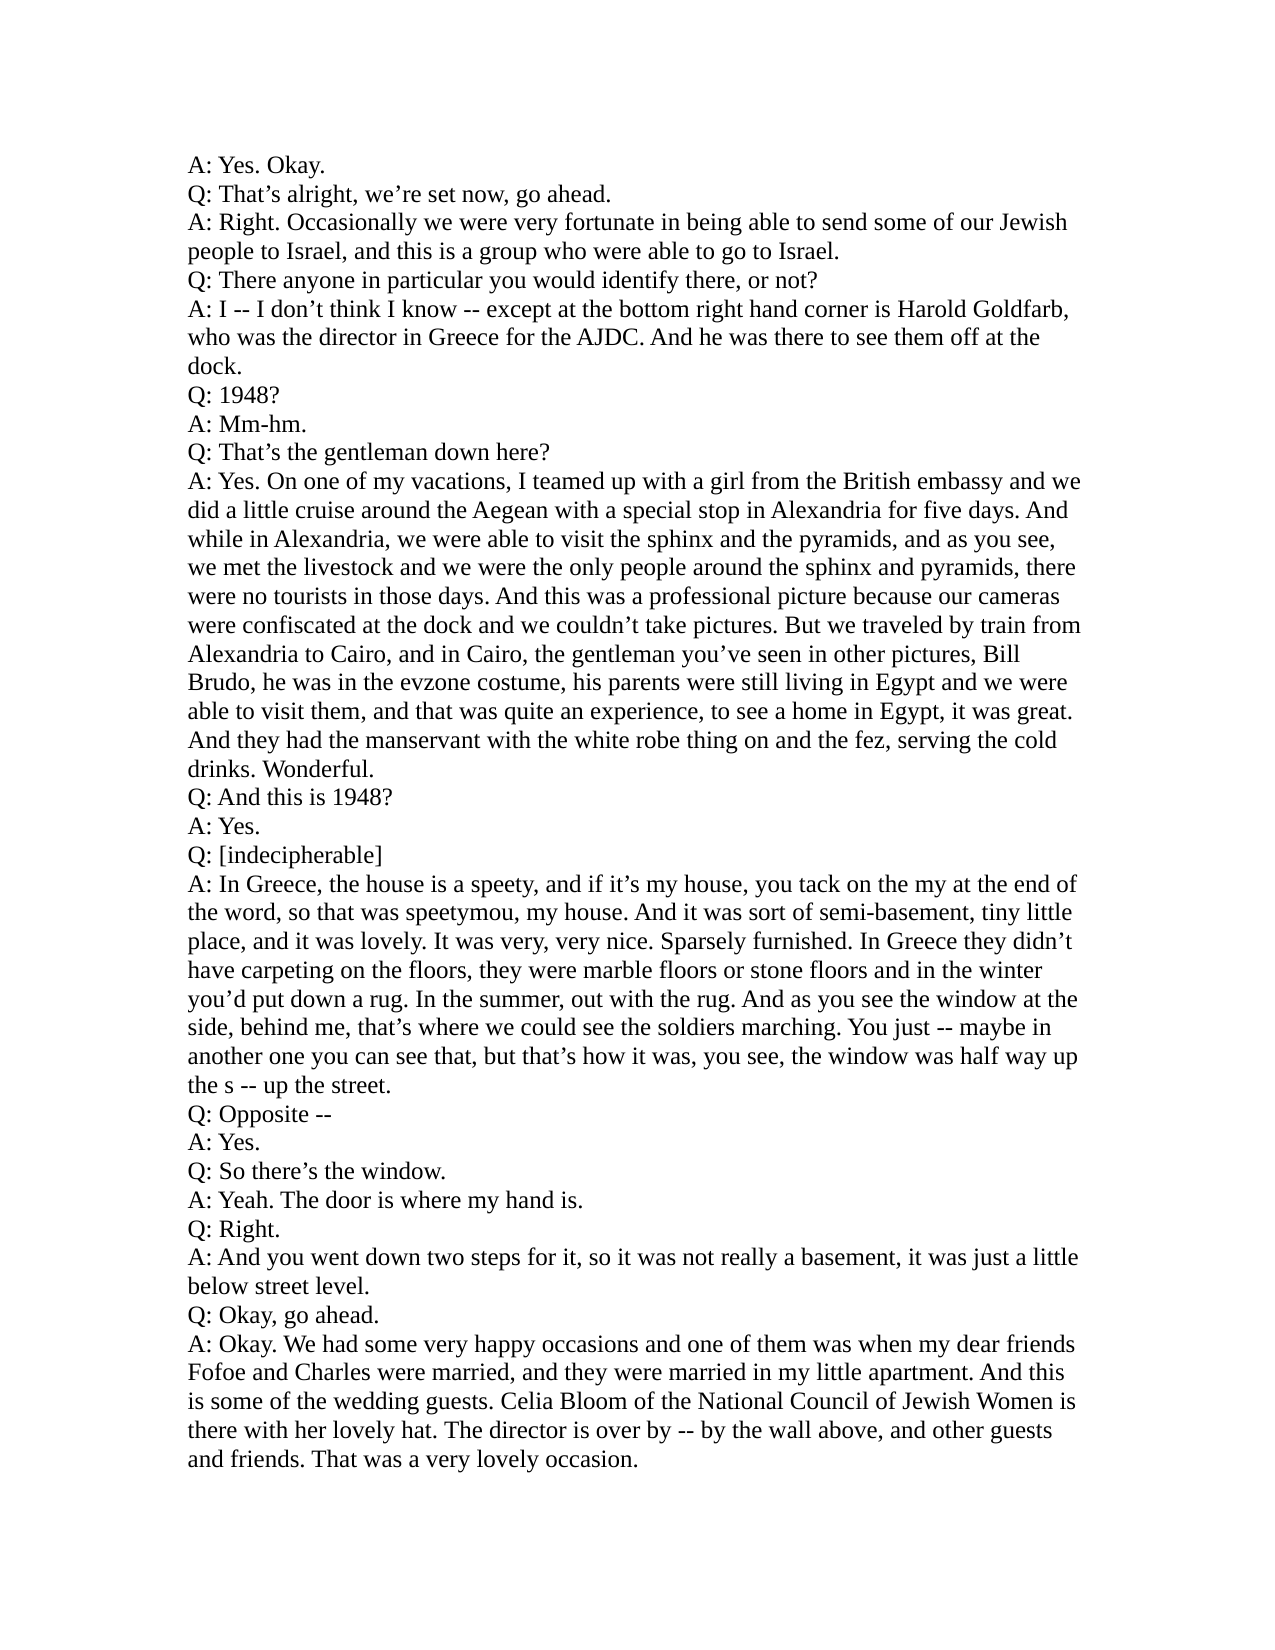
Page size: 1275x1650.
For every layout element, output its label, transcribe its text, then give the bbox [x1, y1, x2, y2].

text A: Okay. We had some very happy occasions and one of them was when my dear friends Fofoe and Charles were married, and they were married in my little apartment. And this is some of the wedding guests. Celia Bloom of the National Council of Jewish Women is there with her lovely hat. The director is over by -- by the wall above, and other guests and friends. That was a very lovely occasion. [187, 1329, 1087, 1472]
text Q: 1948? [187, 380, 1087, 409]
text A: In Greece, the house is a speety, and if it’s my house, you tack on the my at the end of the word, so that was speetymou, my house. And it was sort of semi-basement, tiny little place, and it was lovely. It was very, very nice. Sparsely furnished. In Greece they didn’t have carpeting on the floors, they were marble floors or stone floors and in the winter you’d put down a rug. In the summer, out with the rug. And as you see the window at the side, behind me, that’s where we could see the soldiers marching. You just -- maybe in another one you can see that, but that’s how it was, you see, the window was half way up the s -- up the street. [187, 869, 1087, 1099]
text Q: Okay, go ahead. [187, 1300, 1087, 1329]
text A: Yes. Okay. [187, 150, 1087, 179]
text Q: Opposite -- [187, 1099, 1087, 1127]
text A: Yes. On one of my vacations, I teamed up with a girl from the British embassy and we did a little cruise around the Aegean with a special stop in Alexandria for five days. And while in Alexandria, we were able to visit the sphinx and the pyramids, and as you see, we met the livestock and we were the only people around the sphinx and pyramids, there were no tourists in those days. And this was a professional picture because our cameras were confiscated at the dock and we couldn’t take pictures. But we traveled by train from Alexandria to Cairo, and in Cairo, the gentleman you’ve seen in other pictures, Bill Brudo, he was in the evzone costume, his parents were still living in Egypt and we were able to visit them, and that was quite an experience, to see a home in Egypt, it was great. And they had the manservant with the white robe thing on and the fez, serving the cold drinks. Wonderful. [187, 466, 1087, 782]
text A: Yeah. The door is where my hand is. [187, 1185, 1087, 1214]
text Q: And this is 1948? [187, 782, 1087, 811]
text A: And you went down two steps for it, so it was not really a basement, it was just a little below street level. [187, 1242, 1087, 1300]
text A: I -- I don’t think I know -- except at the bottom right hand corner is Harold Goldfarb, who was the director in Greece for the AJDC. And he was there to see them off at the dock. [187, 294, 1087, 380]
text Q: So there’s the window. [187, 1156, 1087, 1185]
text Q: There anyone in particular you would identify there, or not? [187, 265, 1087, 294]
text A: Yes. [187, 811, 1087, 840]
text A: Yes. [187, 1127, 1087, 1156]
text Q: Right. [187, 1214, 1087, 1242]
text Q: [indecipherable] [187, 840, 1087, 869]
text A: Right. Occasionally we were very fortunate in being able to send some of our Jewish people to Israel, and this is a group who were able to go to Israel. [187, 207, 1087, 265]
text Q: That’s the gentleman down here? [187, 437, 1087, 466]
text Q: That’s alright, we’re set now, go ahead. [187, 179, 1087, 207]
text A: Mm-hm. [187, 409, 1087, 437]
